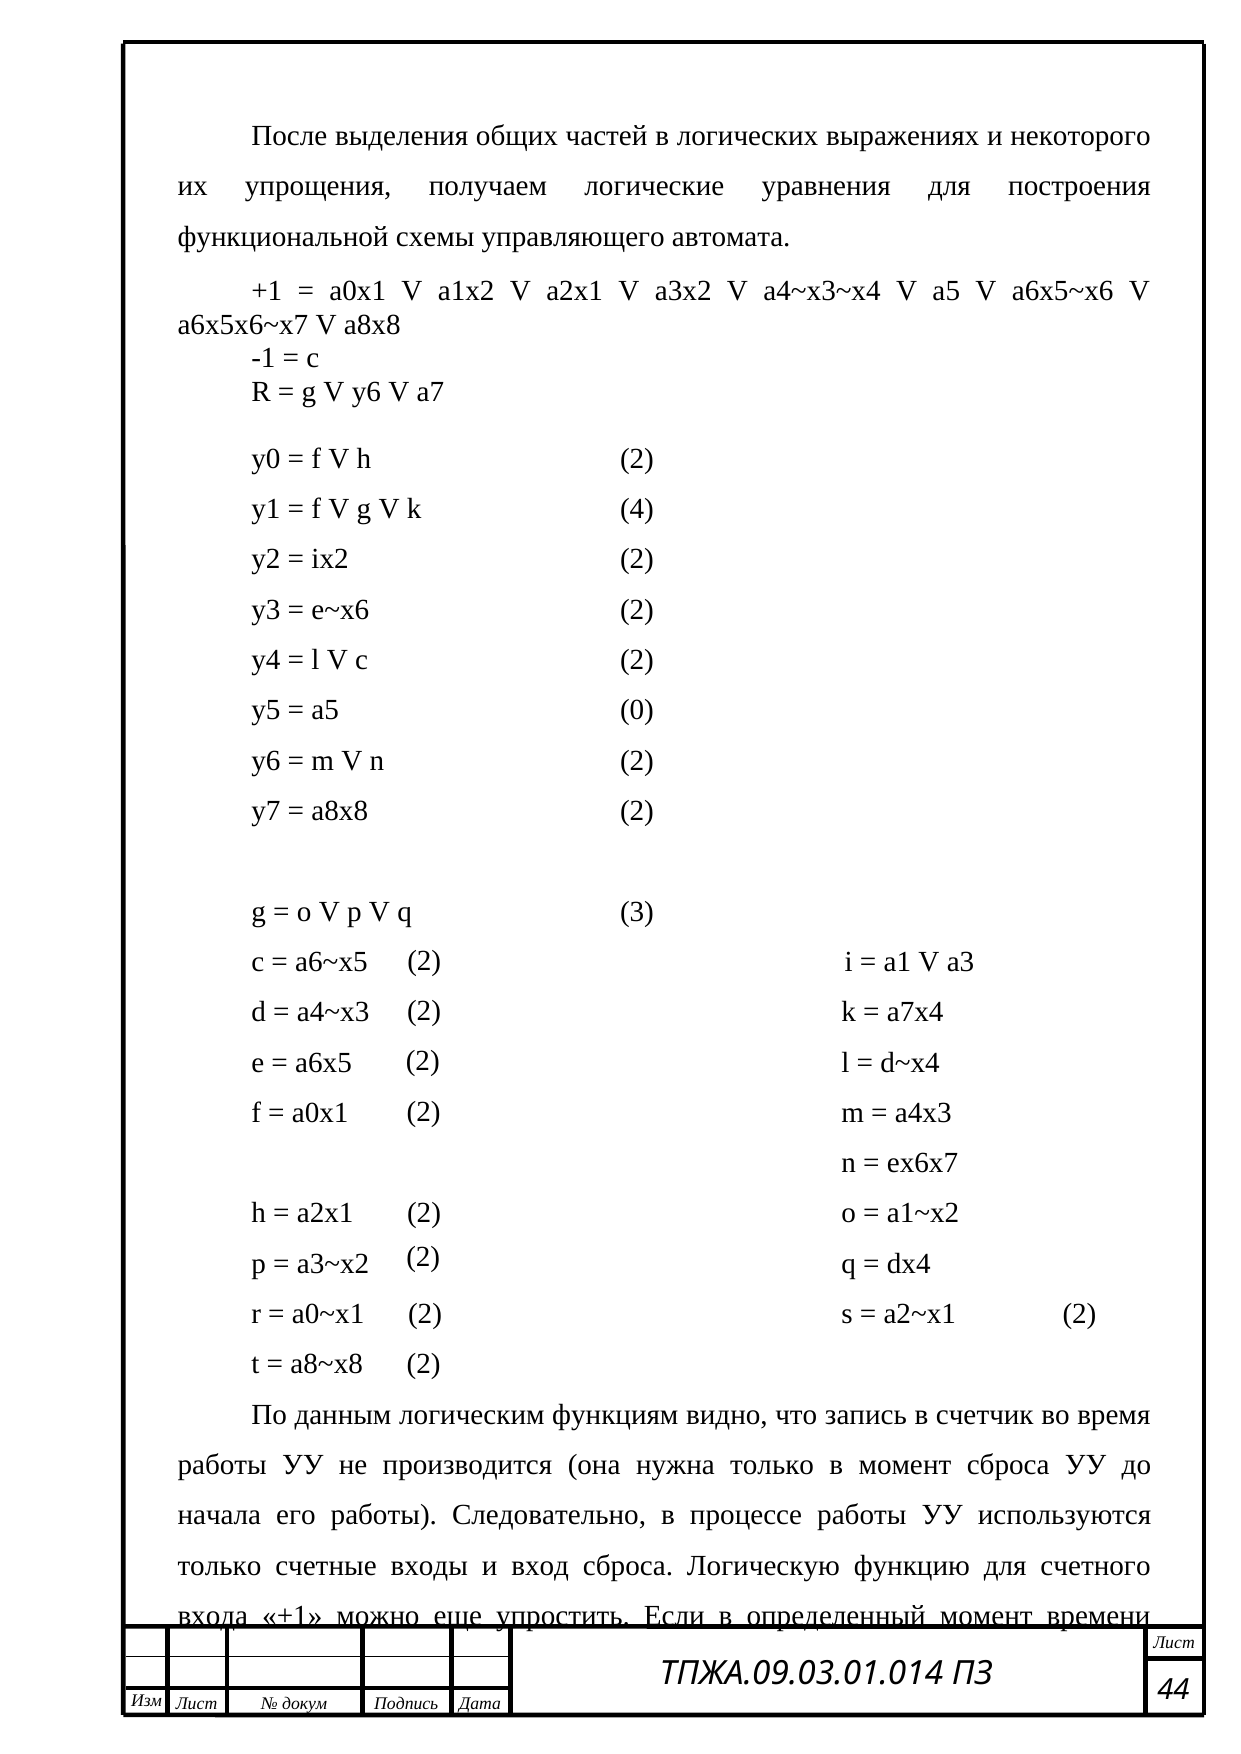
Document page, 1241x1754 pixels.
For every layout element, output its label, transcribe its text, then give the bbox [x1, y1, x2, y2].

text h = a2x1 o = a1~x2 (2) [463, 1196, 1152, 1229]
text d = a4~x3 k = a7x4 (2) [463, 994, 1152, 1028]
text y6 = m V n (2) [177, 743, 1152, 776]
text R = g V y6 V a7 [177, 374, 1152, 407]
text y1 = f V g V k (4) [177, 491, 1152, 525]
text y2 = ix2 (2) [177, 542, 1152, 575]
text После выделения общих частей в логических выражениях и некоторого их упрощения, получаем логические уравнения для построения функциональной схемы управляющего автомата. [177, 118, 1152, 252]
text c = a6~x5 i = a1 V a3 (2) [463, 944, 1152, 978]
text p = a3~x2 q = dx4 (2) [177, 1246, 390, 1279]
text y3 = e~x6 (2) [177, 592, 1152, 625]
text e = a6x5 l = d~x4 (2) [177, 1045, 390, 1078]
text p = a3~x2 q = dx4 (2) [462, 1246, 1152, 1279]
text f = a0x1 m = a4x3 (2) [462, 1095, 1152, 1128]
text y7 = a8x8 (2) [177, 793, 1152, 827]
text -1 = c [177, 340, 1152, 374]
text r = a0~x1 (2) s = a2~x1 (2) [177, 1296, 1152, 1330]
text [177, 1397, 1152, 1626]
text d = a4~x3 k = a7x4 (2) [177, 994, 391, 1028]
text n = ex6x7 (3) [177, 1145, 1152, 1179]
text y5 = a5 (0) [177, 692, 1152, 726]
text t = a8~x8 (2) [177, 1347, 1152, 1380]
text +1 = a0x1 V a1x2 V a2x1 V a3x2 V a4~x3~x4 V a5 V a6x5~x6 V a6x5x6~x7 V a8x8 [177, 273, 1152, 340]
text h = a2x1 o = a1~x2 (2) [177, 1196, 391, 1229]
text y4 = l V c (2) [177, 642, 1152, 676]
text g = o V p V q (3) [177, 894, 1152, 927]
text c = a6~x5 i = a1 V a3 (2) [177, 944, 391, 978]
text f = a0x1 m = a4x3 (2) [177, 1095, 390, 1128]
text e = a6x5 l = d~x4 (2) [462, 1045, 1152, 1078]
text y0 = f V h (2) [177, 441, 1152, 474]
